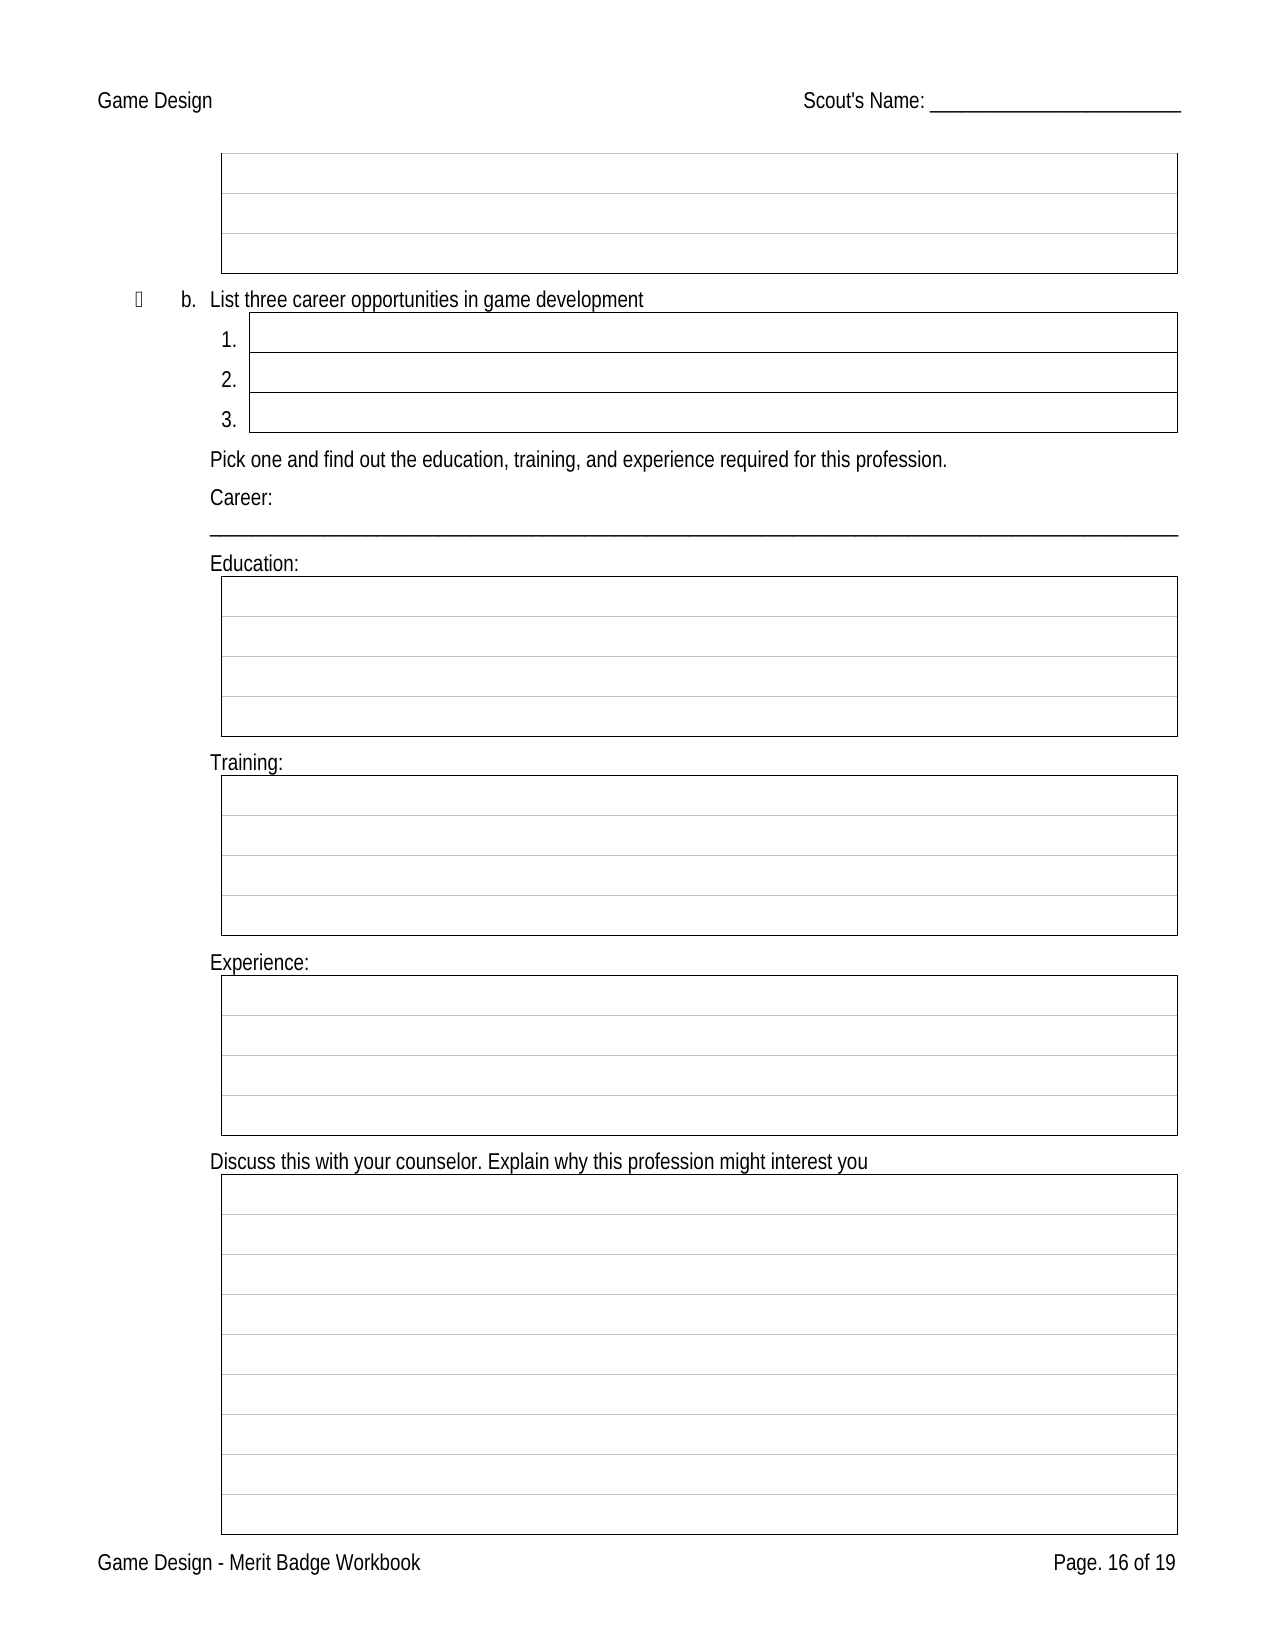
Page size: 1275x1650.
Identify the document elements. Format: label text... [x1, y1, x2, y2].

table_cell [222, 856, 1177, 895]
text Pick one and find out the education, training, and experience required for this profession. [210, 446, 1177, 472]
table_cell [222, 1455, 1177, 1493]
table_cell [222, 697, 1177, 736]
table_cell [250, 393, 1177, 432]
table_cell [222, 1415, 1177, 1454]
table_cell [222, 617, 1177, 656]
table_header 1. [210, 312, 249, 352]
table_cell [222, 896, 1177, 935]
text Discuss this with your counselor. Explain why this profession might interest you [210, 1148, 1177, 1174]
table_cell [222, 1215, 1177, 1254]
table_cell [222, 1056, 1177, 1094]
table_cell [222, 154, 1177, 193]
table_cell 2. [210, 352, 249, 392]
table_cell [222, 1335, 1177, 1374]
table_cell [222, 1255, 1177, 1294]
table_cell [250, 353, 1177, 392]
text b. List three career opportunities in game development [135, 286, 1177, 312]
table_header [250, 313, 1177, 352]
text Experience: [210, 948, 1177, 975]
table_cell [222, 1016, 1177, 1055]
table_header [222, 976, 1177, 1015]
table_cell [222, 657, 1177, 696]
table_cell [222, 1295, 1177, 1334]
table_cell [222, 194, 1177, 232]
table_header [222, 577, 1177, 616]
text Education: [210, 549, 1177, 576]
text Training: [210, 749, 1177, 775]
table_header [222, 1175, 1177, 1214]
table_cell [222, 1096, 1177, 1134]
text Career: [210, 484, 1177, 535]
table_header [222, 776, 1177, 815]
table_cell [222, 1495, 1177, 1533]
table_cell [222, 816, 1177, 855]
table_cell [222, 234, 1177, 272]
table_cell [222, 1375, 1177, 1414]
table_cell 3. [210, 392, 249, 432]
